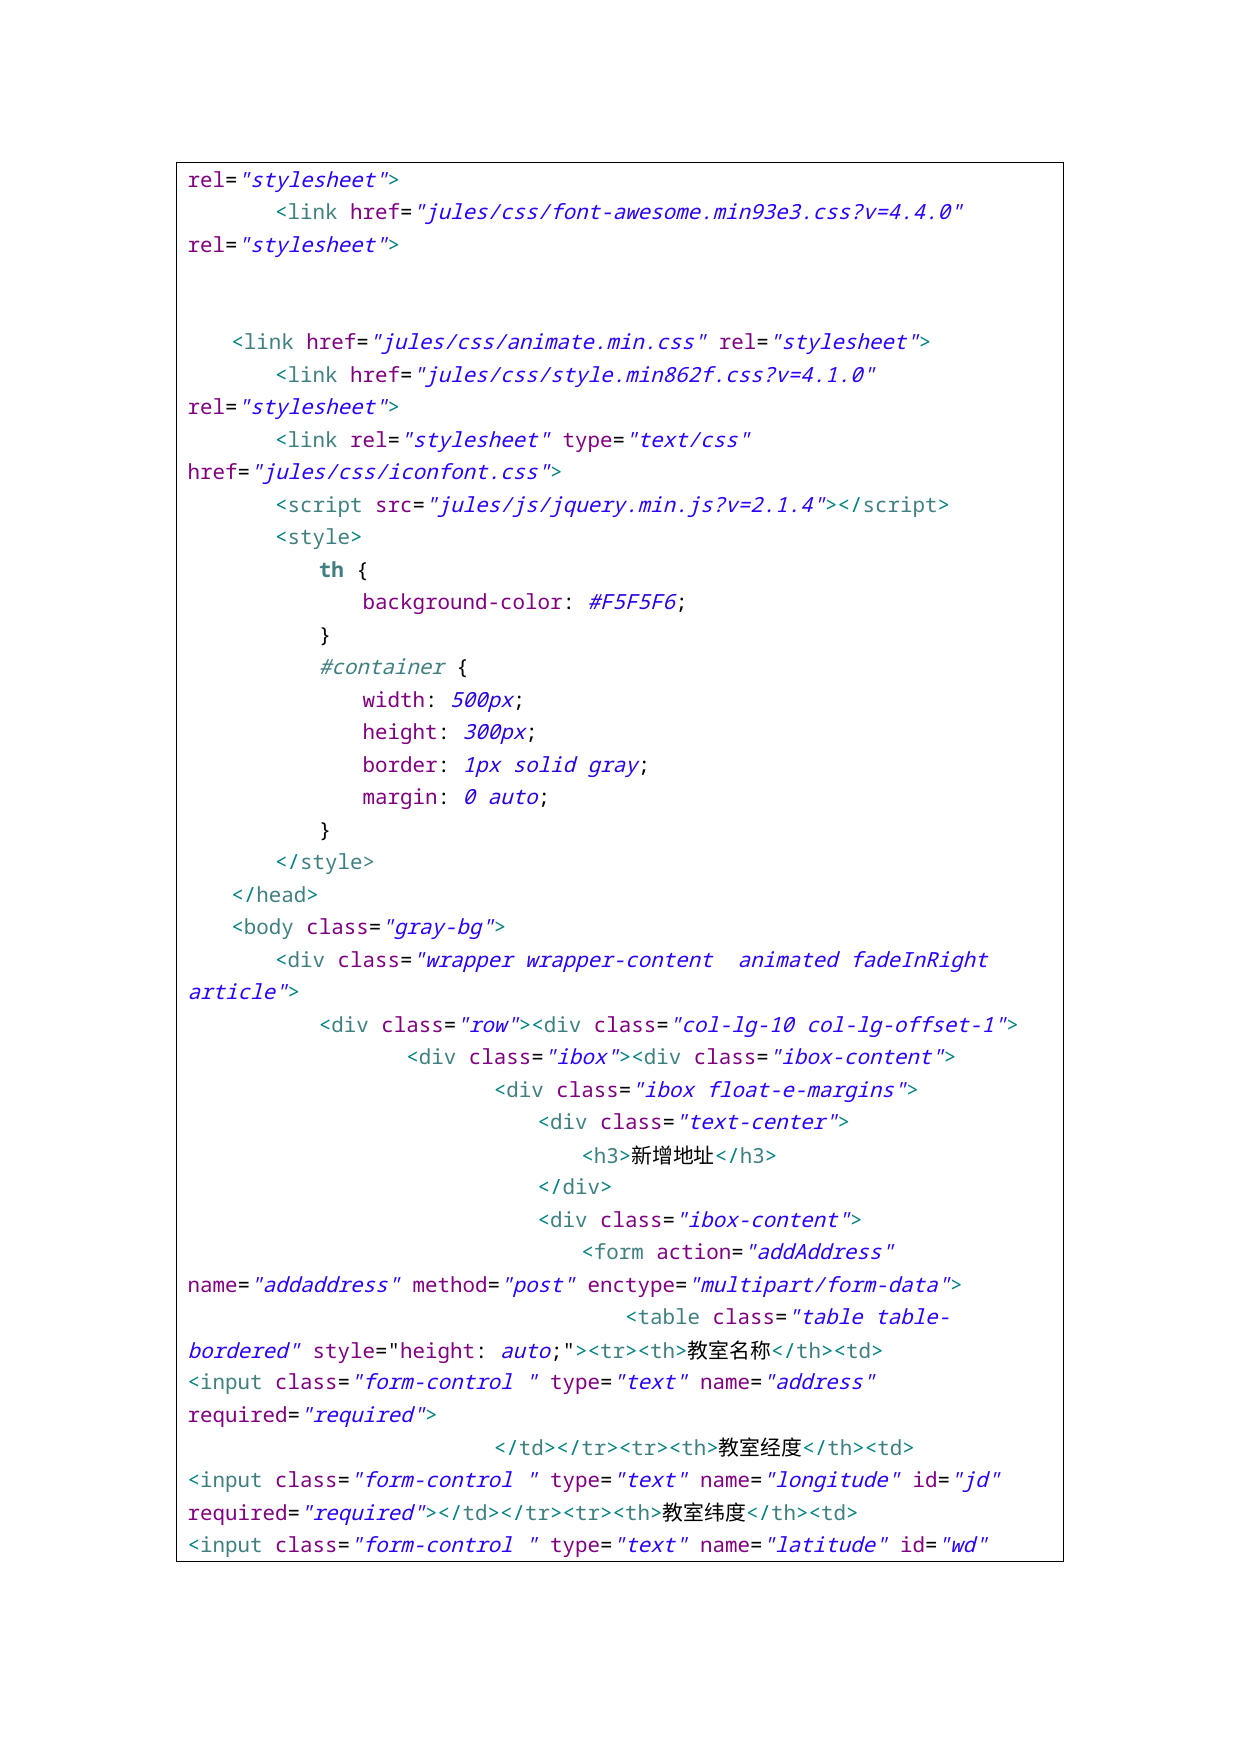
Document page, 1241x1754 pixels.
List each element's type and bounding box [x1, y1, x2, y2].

table_header [177, 163, 1063, 1561]
